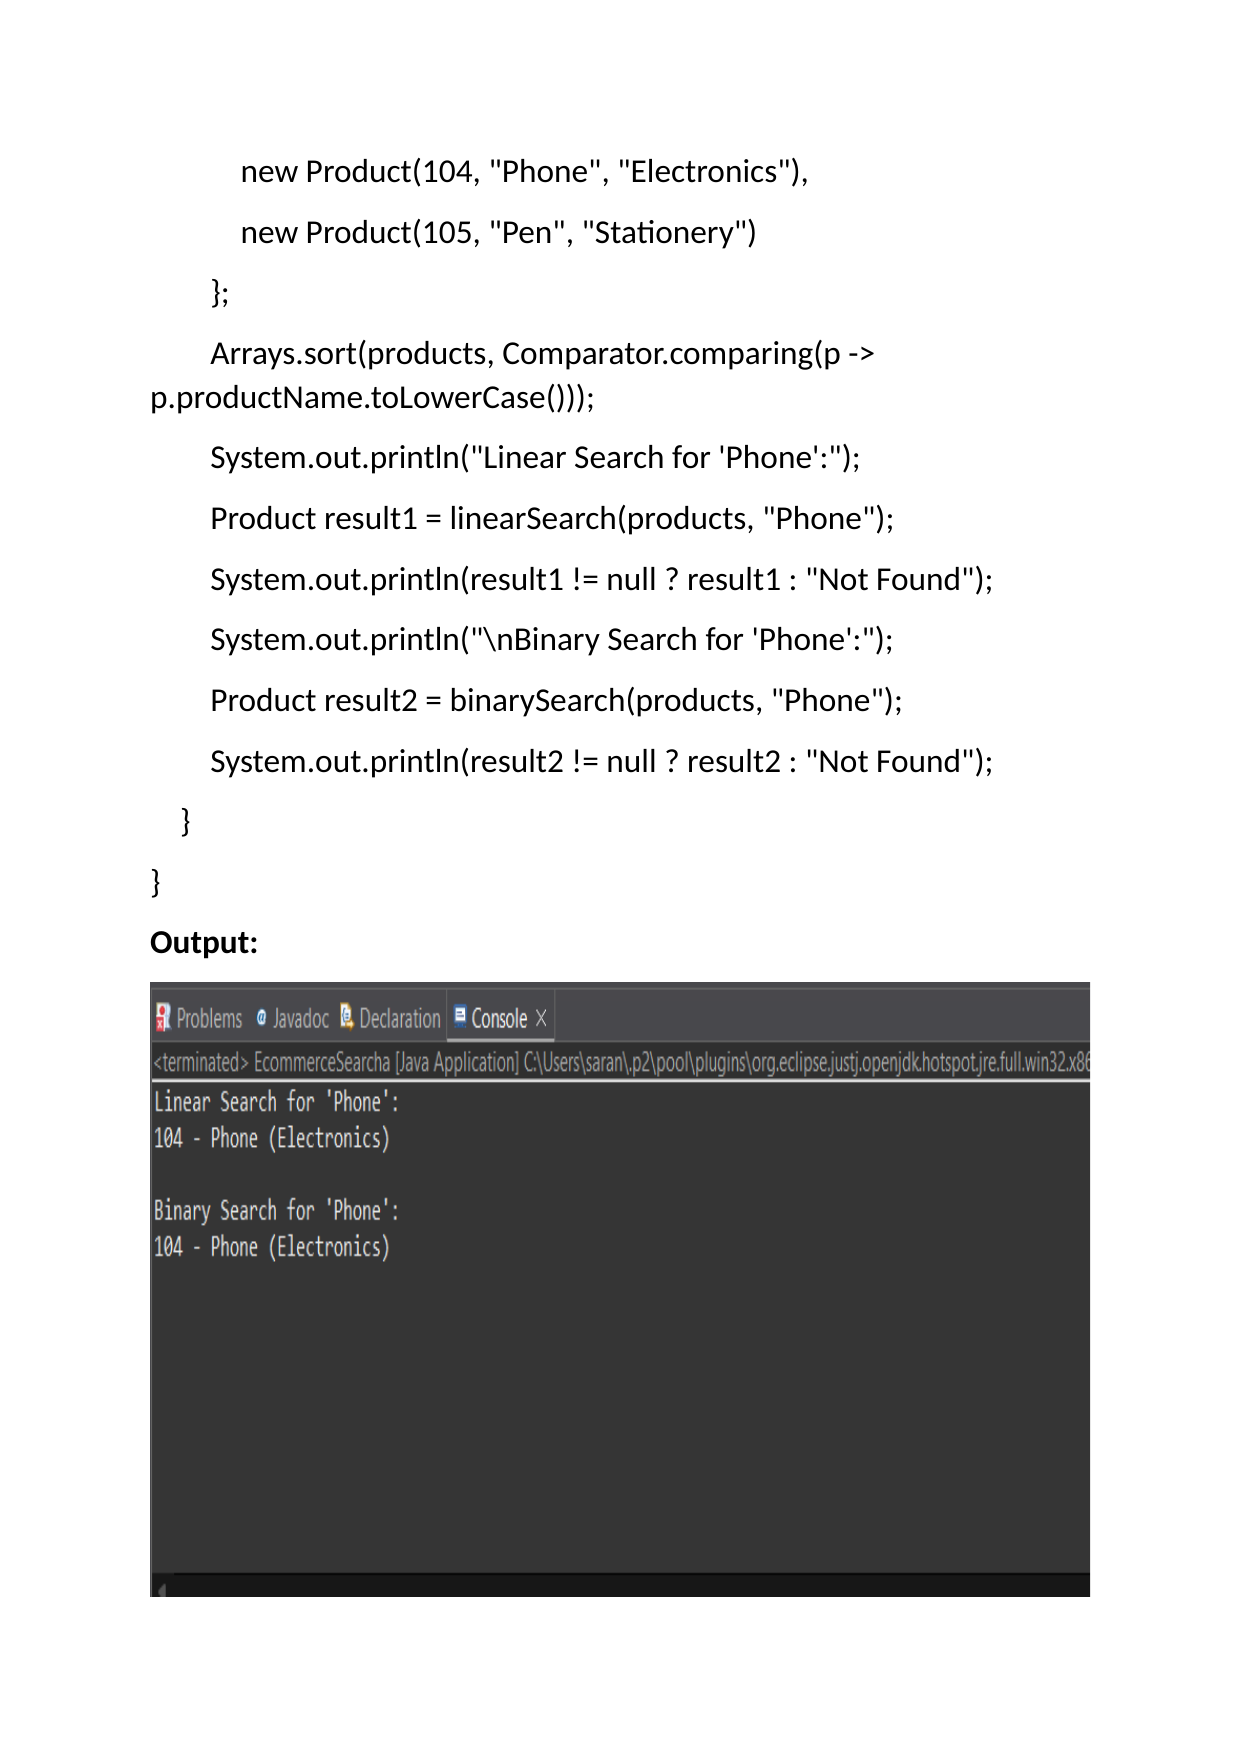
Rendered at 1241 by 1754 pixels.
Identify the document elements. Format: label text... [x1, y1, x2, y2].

text } [150, 800, 1090, 841]
text new Product(104, "Phone", "Electronics"), [150, 150, 1090, 191]
text System.out.println(result2 != null ? result2 : "Not Found"); [150, 739, 1090, 780]
text Arrays.sort(products, Comparator.comparing(p -> p.productName.toLowerCase())); [150, 332, 1090, 417]
text System.out.println("Linear Search for 'Phone':"); [150, 436, 1090, 477]
text new Product(105, "Pen", "Stationery") [150, 211, 1090, 251]
text System.out.println("\nBinary Search for 'Phone':"); [150, 618, 1090, 659]
text Product result2 = binarySearch(products, "Phone"); [150, 679, 1090, 720]
text }; [150, 271, 1090, 312]
text } [150, 861, 1090, 902]
text Product result1 = linearSearch(products, "Phone"); [150, 497, 1090, 538]
picture [150, 982, 1091, 1597]
text Output: [150, 921, 1090, 962]
text System.out.println(result1 != null ? result1 : "Not Found"); [150, 558, 1090, 598]
